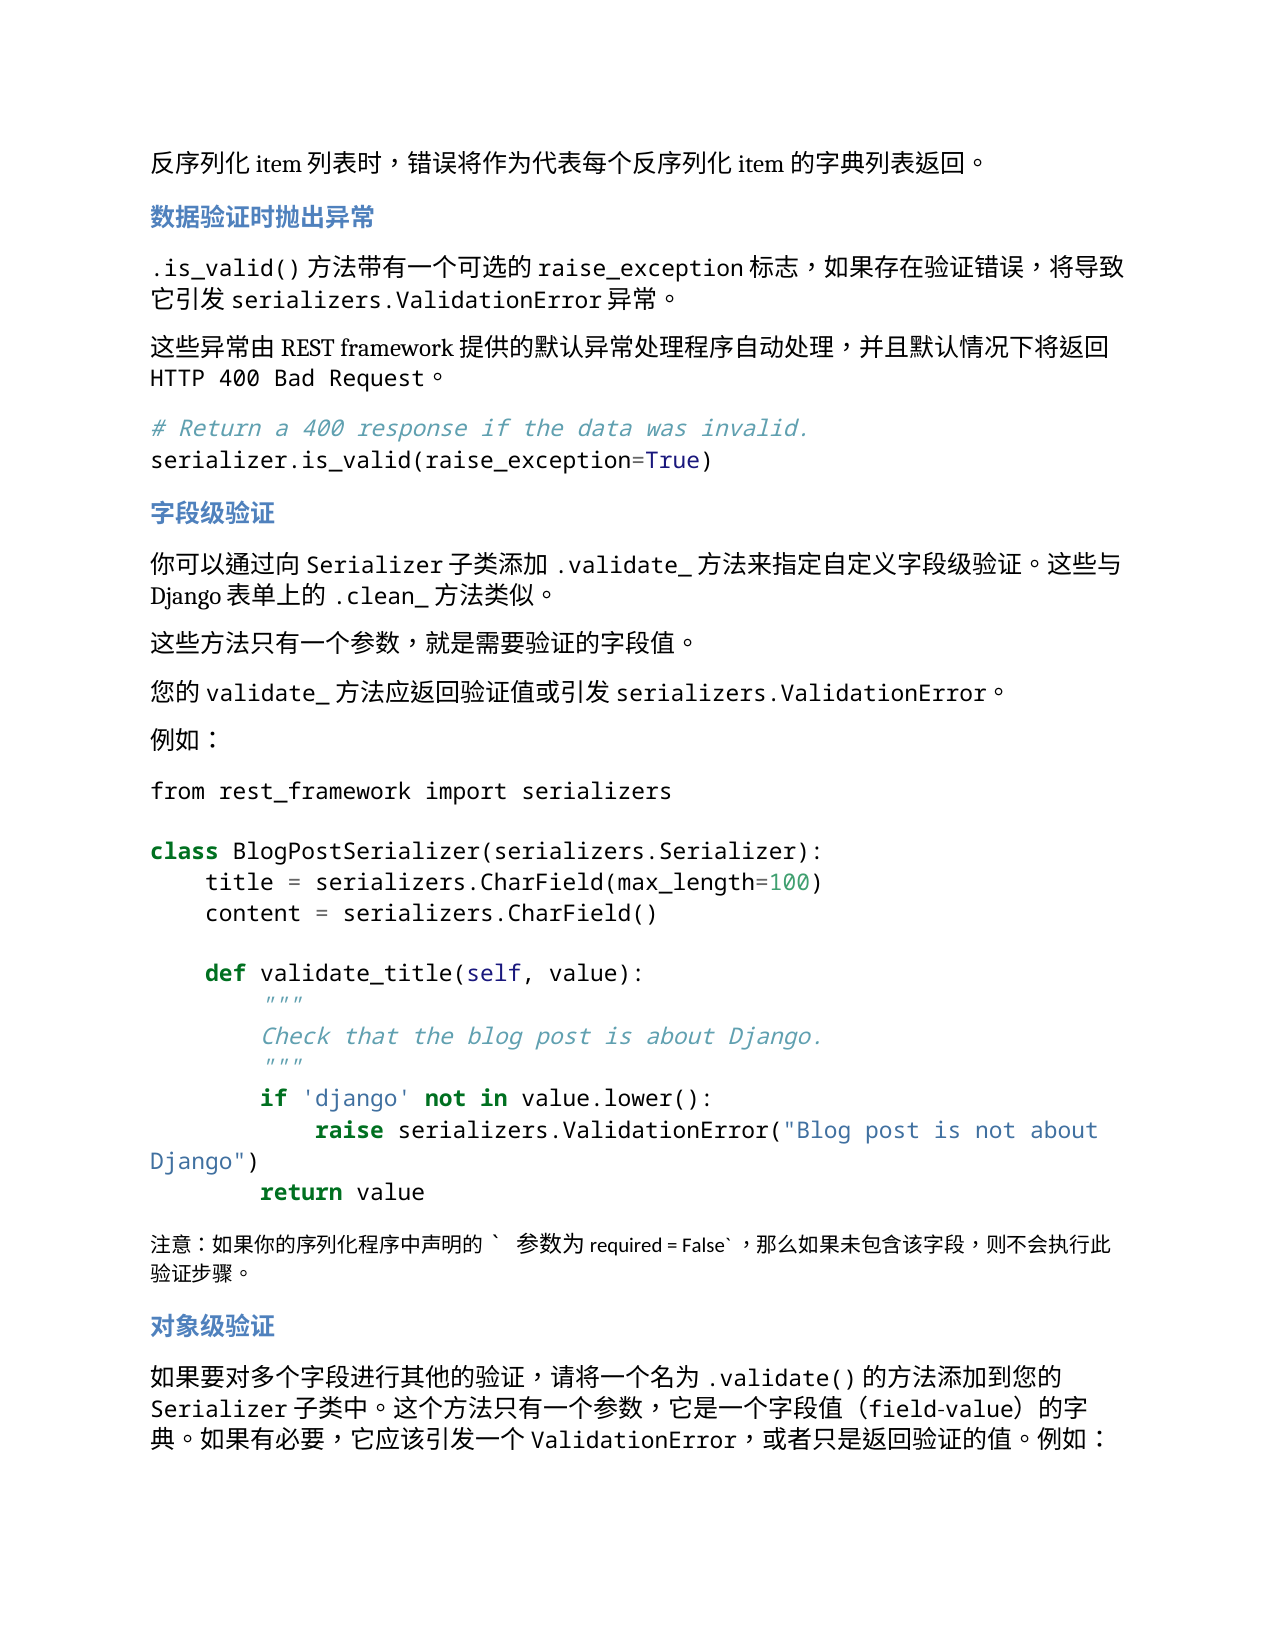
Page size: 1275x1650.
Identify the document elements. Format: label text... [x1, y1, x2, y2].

text .is_valid() 方法带有一个可选的 raise_exception 标志，如果存在验证错误，将导致它引发 serializers.ValidationError 异常。 [150, 252, 1125, 315]
text 这些异常由 REST framework 提供的默认异常处理程序自动处理，并且默认情况下将返回 HTTP 400 Bad Request。 [150, 334, 1125, 394]
text 反序列化 item 列表时，错误将作为代表每个反序列化 item 的字典列表返回。 [150, 150, 1125, 179]
text 你可以通过向 Serializer 子类添加 .validate_ 方法来指定自定义字段级验证。这些与 Django 表单上的 .clean_ 方法类似。 [150, 548, 1125, 611]
text 注意：如果你的序列化程序中声明的 ` 参数为required = False` ，那么如果未包含该字段，则不会执行此验证步骤。 [150, 1228, 1125, 1288]
text 如果要对多个字段进行其他的验证，请将一个名为 .validate() 的方法添加到您的 Serializer 子类中。这个方法只有一个参数，它是一个字段值（field-value）的字典。如果有必要，它应该引发一个 ValidationError，或者只是返回验证的值。例如： [150, 1361, 1125, 1455]
text 这些方法只有一个参数，就是需要验证的字段值。 [150, 630, 1125, 658]
subtitle 字段级验证 [150, 496, 1125, 530]
text # Return a 400 response if the data was invalid. serializer.is_valid(raise_exception=True) [150, 412, 1125, 475]
subtitle 数据验证时抛出异常 [150, 199, 1125, 234]
text from rest_framework import serializers class BlogPostSerializer(serializers.Serializer): title = serializers.CharField(max_length=100) content = serializers.CharField() def validate_title(self, value): """ Check that the blog post is about Django. """ if 'django' not in value.lower(): raise serializers.ValidationError("Blog post is not about Django") return value [150, 775, 1125, 1207]
text 例如： [150, 727, 1125, 756]
text 您的 validate_ 方法应返回验证值或引发 serializers.ValidationError。 [150, 677, 1125, 708]
subtitle 对象级验证 [150, 1309, 1125, 1343]
